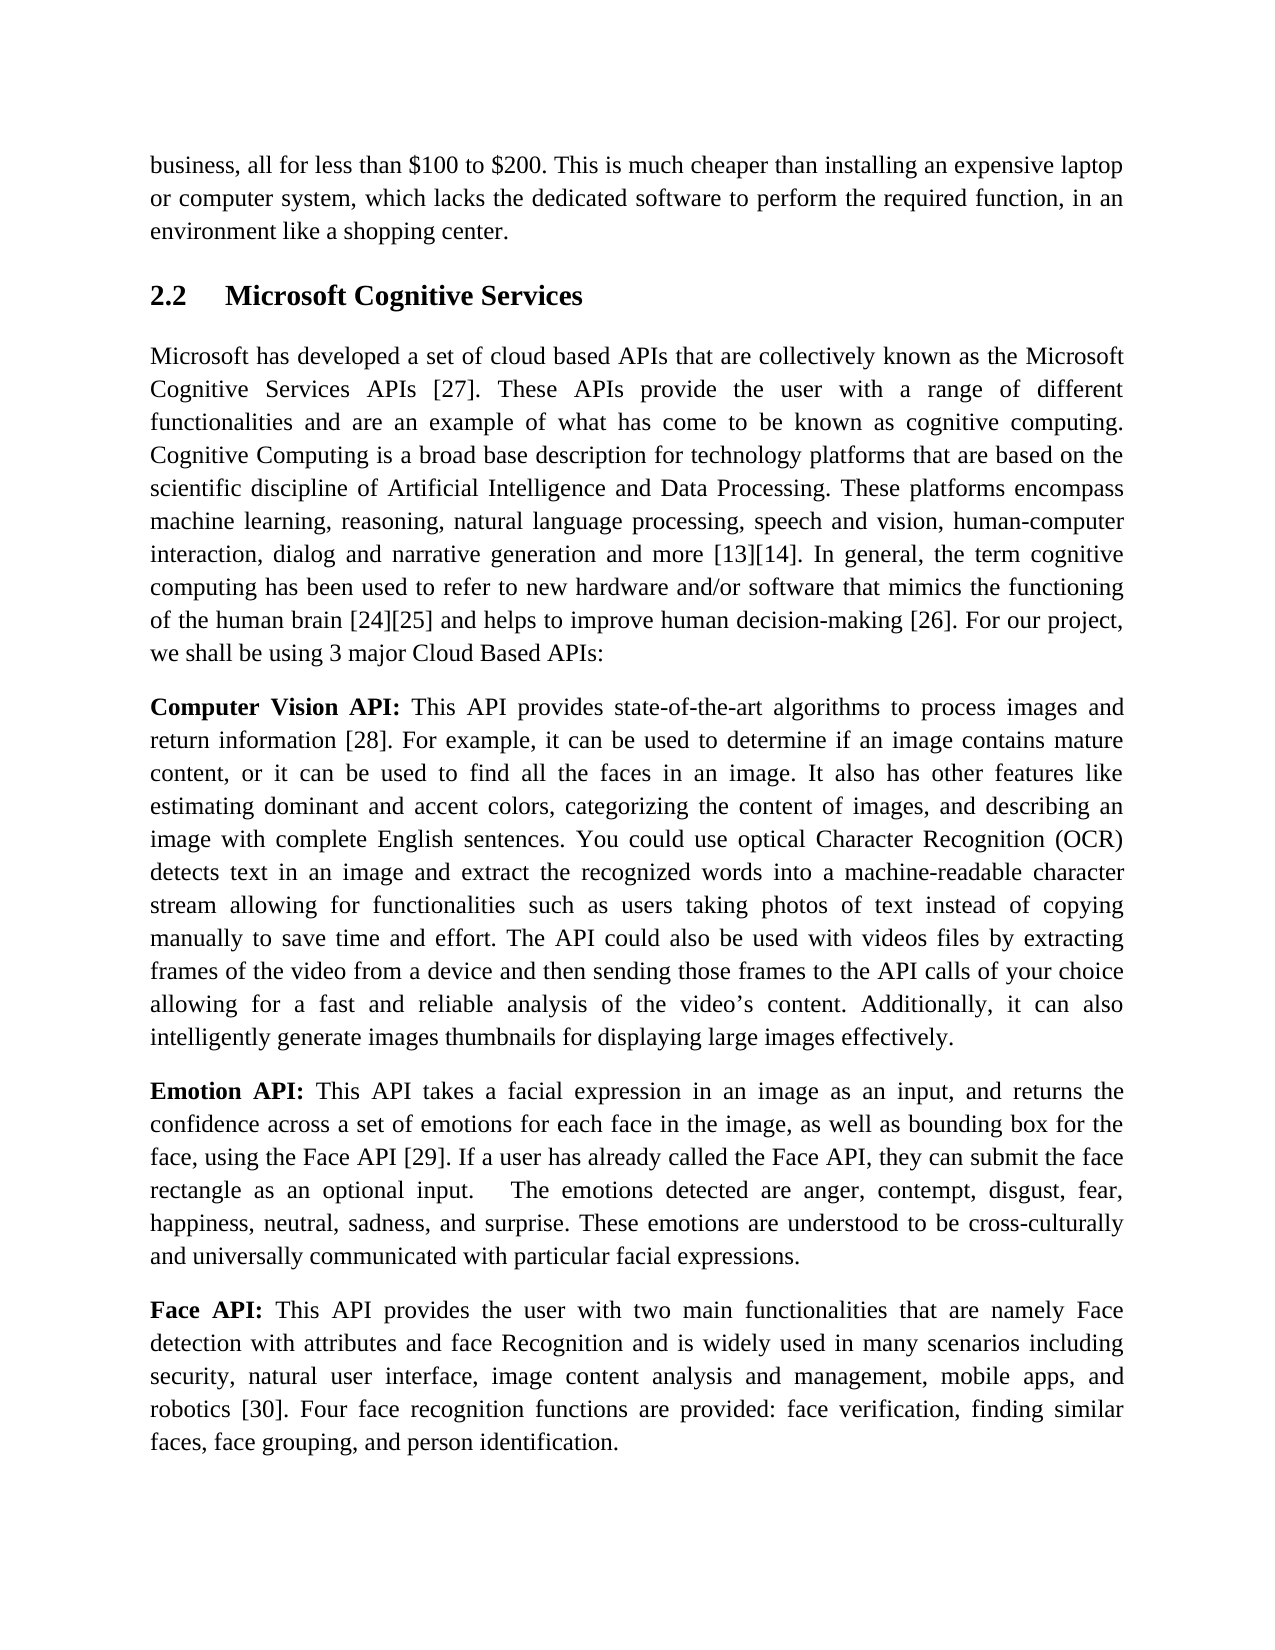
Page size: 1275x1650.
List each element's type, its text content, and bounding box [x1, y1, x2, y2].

text Computer Vision API: This API provides state-of-the-art algorithms to process images and return information [28]. For example, it can be used to determine if an image contains mature content, or it can be used to find all the faces in an image. It also has other features like estimating dominant and accent colors, categorizing the content of images, and describing an image with complete English sentences. You could use optical Character Recognition (OCR) detects text in an image and extract the recognized words into a machine-readable character stream allowing for functionalities such as users taking photos of text instead of copying manually to save time and effort. The API could also be used with videos files by extracting frames of the video from a device and then sending those frames to the API calls of your choice allowing for a fast and reliable analysis of the video’s content. Additionally, it can also intelligently generate images thumbnails for displaying large images effectively. [150, 692, 1125, 1051]
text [150, 150, 1125, 245]
subtitle Microsoft Cognitive Services [150, 278, 1125, 312]
text Face API: This API provides the user with two main functionalities that are namely Face detection with attributes and face Recognition and is widely used in many scenarios including security, natural user interface, image content analysis and management, mobile apps, and robotics [30]. Four face recognition functions are provided: face verification, finding similar faces, face grouping, and person identification. [150, 1295, 1125, 1456]
text Microsoft has developed a set of cloud based APIs that are collectively known as the Microsoft Cognitive Services APIs [27]. These APIs provide the user with a range of different functionalities and are an example of what has come to be known as cognitive computing. Cognitive Computing is a broad base description for technology platforms that are based on the scientific discipline of Artificial Intelligence and Data Processing. These platforms encompass machine learning, reasoning, natural language processing, speech and vision, human-computer interaction, dialog and narrative generation and more [13][14]. In general, the term cognitive computing has been used to refer to new hardware and/or software that mimics the functioning of the human brain [24][25] and helps to improve human decision-making [26]. For our project, we shall be using 3 major Cloud Based APIs: [150, 341, 1125, 667]
text Emotion API: This API takes a facial expression in an image as an input, and returns the confidence across a set of emotions for each face in the image, as well as bounding box for the face, using the Face API [29]. If a user has already called the Face API, they can submit the face rectangle as an optional input. The emotions detected are anger, contempt, disgust, fear, happiness, neutral, sadness, and surprise. These emotions are understood to be cross-culturally and universally communicated with particular facial expressions. [150, 1076, 1125, 1270]
